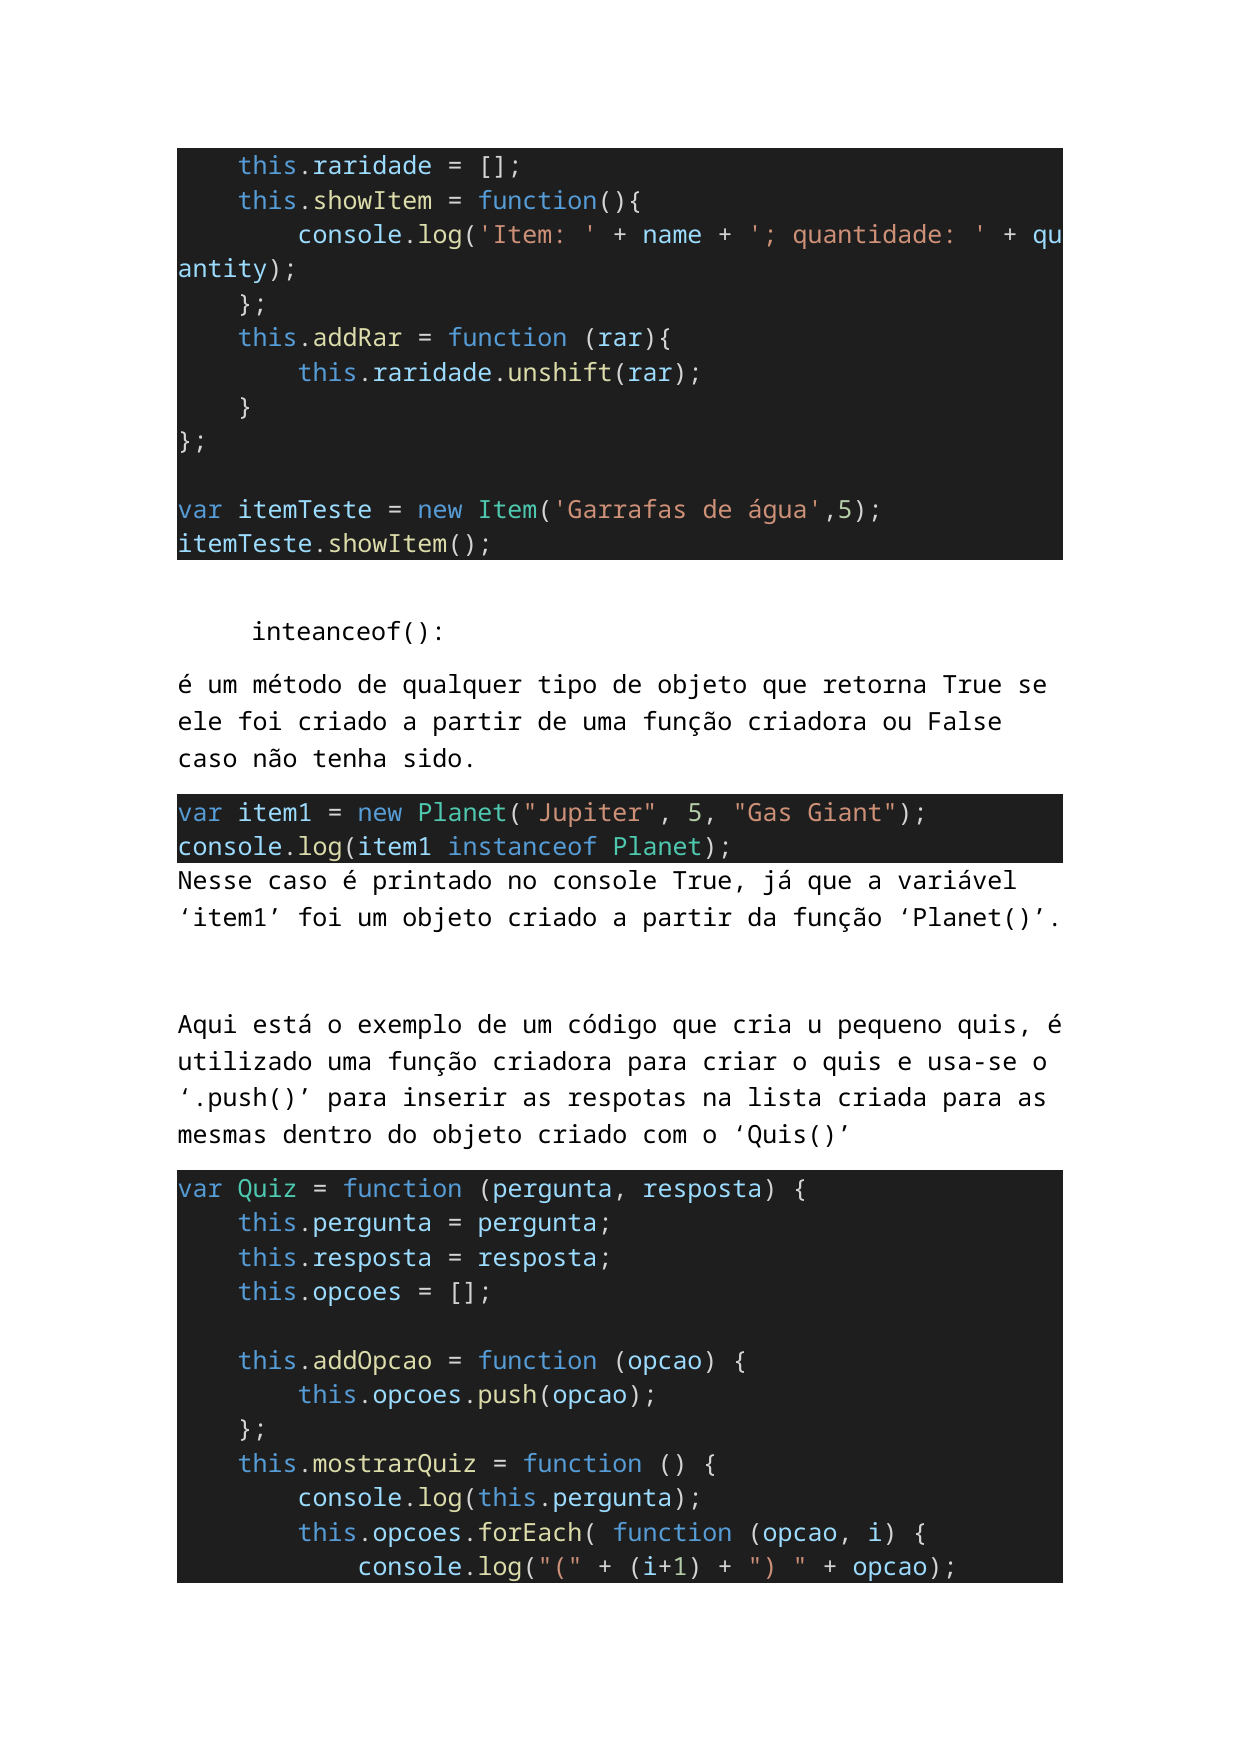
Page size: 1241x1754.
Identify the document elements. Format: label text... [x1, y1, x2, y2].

text this.raridade = []; [177, 148, 1063, 182]
text var item1 = new Planet("Jupiter", 5, "Gas Giant"); [177, 794, 1063, 828]
text }; [177, 285, 1063, 319]
text this.opcoes.push(opcao); [177, 1376, 1063, 1411]
text }; [177, 1411, 1063, 1445]
text inteanceof(): [177, 613, 1063, 648]
text this.opcoes.forEach( function (opcao, i) { [177, 1514, 1063, 1548]
text this.resposta = resposta; [177, 1239, 1063, 1273]
text this.opcoes = []; [177, 1273, 1063, 1308]
text console.log('Item: ' + name + '; quantidade: ' + quantity); [177, 216, 1063, 285]
text itemTeste.showItem(); [177, 526, 1063, 560]
text this.raridade.unshift(rar); [177, 354, 1063, 388]
text console.log(item1 instanceof Planet); [177, 828, 1063, 863]
text }; [177, 423, 1063, 457]
text Aqui está o exemplo de um código que cria u pequeno quis, é utilizado uma função criadora para criar o quis e usa-se o ‘.push()’ para inserir as respotas na lista criada para as mesmas dentro do objeto criado com o ‘Quis()’ [177, 1006, 1063, 1151]
text this.addRar = function (rar){ [177, 319, 1063, 354]
text this.mostrarQuiz = function () { [177, 1445, 1063, 1479]
text console.log("(" + (i+1) + ") " + opcao); [177, 1548, 1063, 1583]
text Nesse caso é printado no console True, já que a variável ‘item1’ foi um objeto criado a partir da função ‘Planet()’. [177, 863, 1063, 933]
text this.pergunta = pergunta; [177, 1204, 1063, 1239]
text this.addOpcao = function (opcao) { [177, 1342, 1063, 1376]
text var Quiz = function (pergunta, resposta) { [177, 1170, 1063, 1204]
text } [177, 388, 1063, 423]
text var itemTeste = new Item('Garrafas de água',5); [177, 491, 1063, 526]
text console.log(this.pergunta); [177, 1479, 1063, 1514]
text this.showItem = function(){ [177, 182, 1063, 216]
text é um método de qualquer tipo de objeto que retorna True se ele foi criado a partir de uma função criadora ou False caso não tenha sido. [177, 667, 1063, 774]
